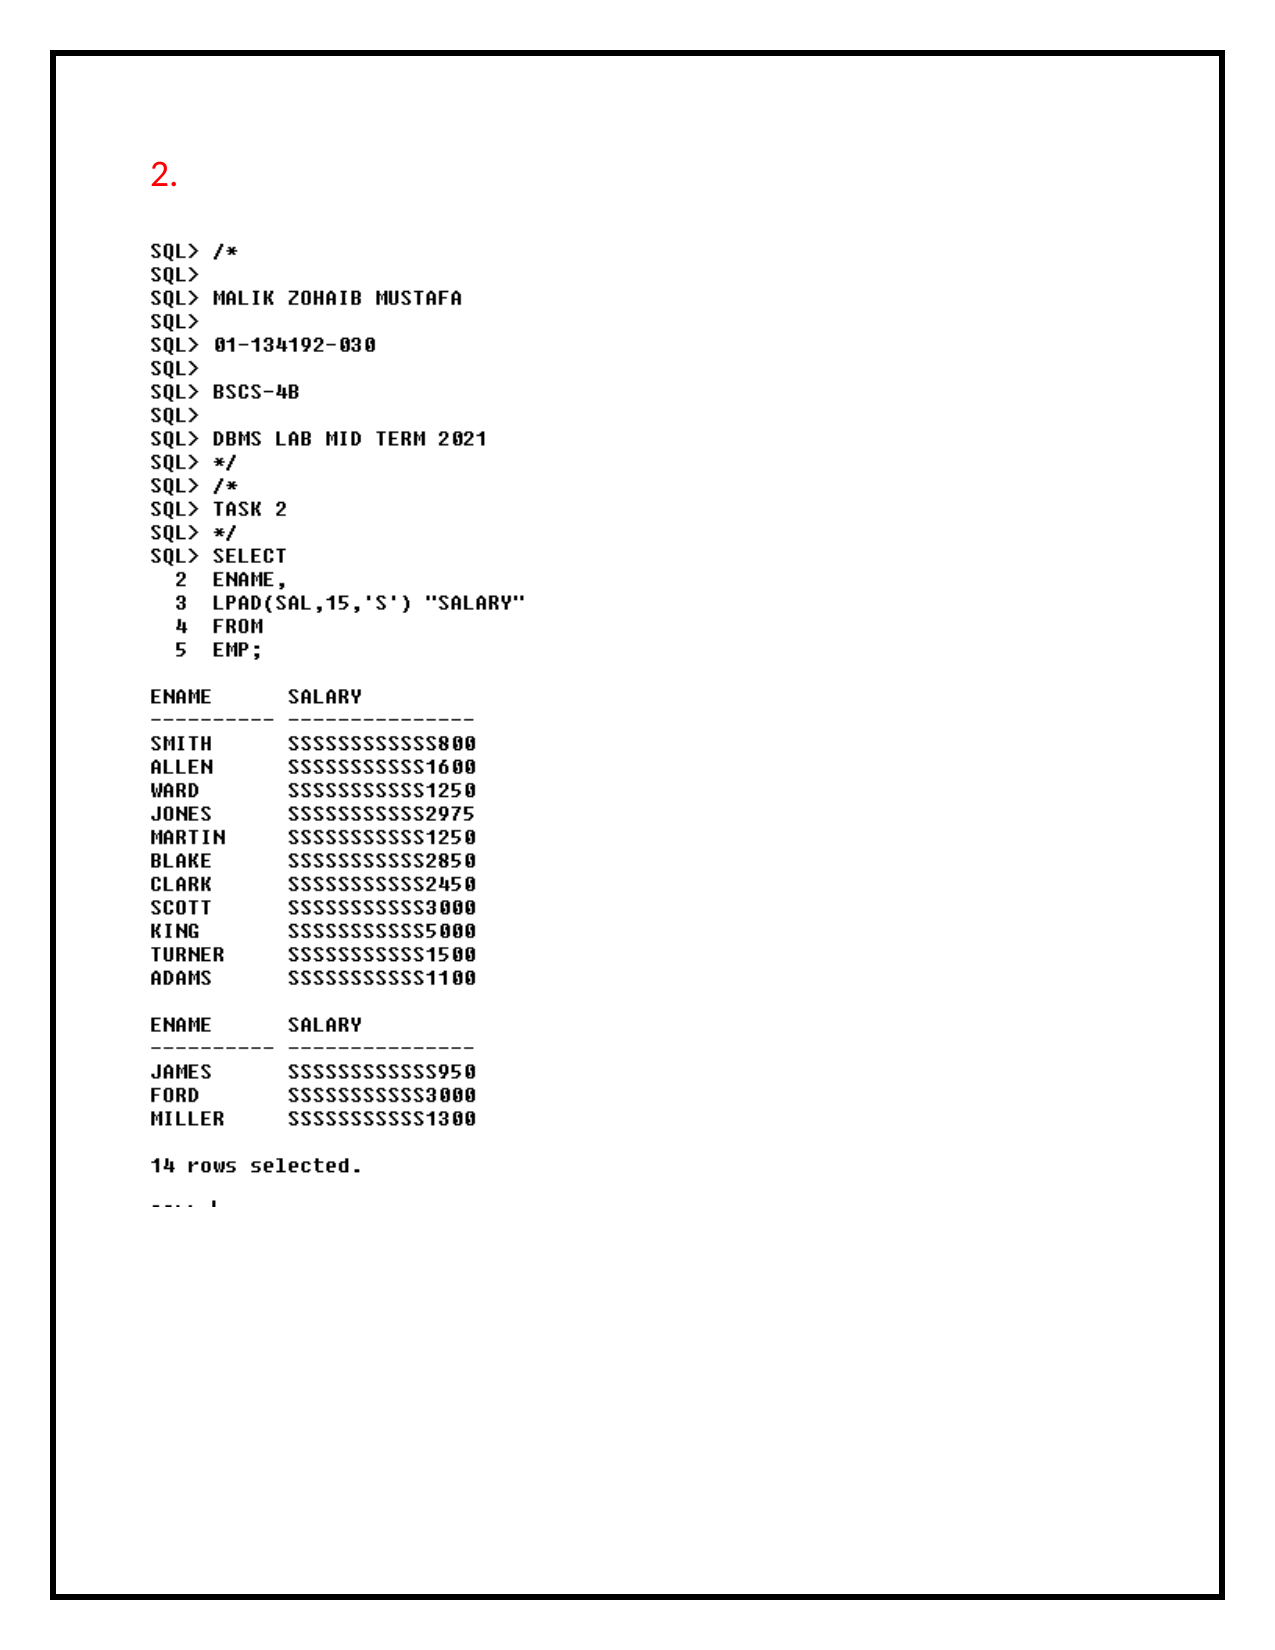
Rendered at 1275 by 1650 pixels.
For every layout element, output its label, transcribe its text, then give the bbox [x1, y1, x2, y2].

picture [150, 216, 899, 1207]
text 2. [150, 150, 1125, 196]
